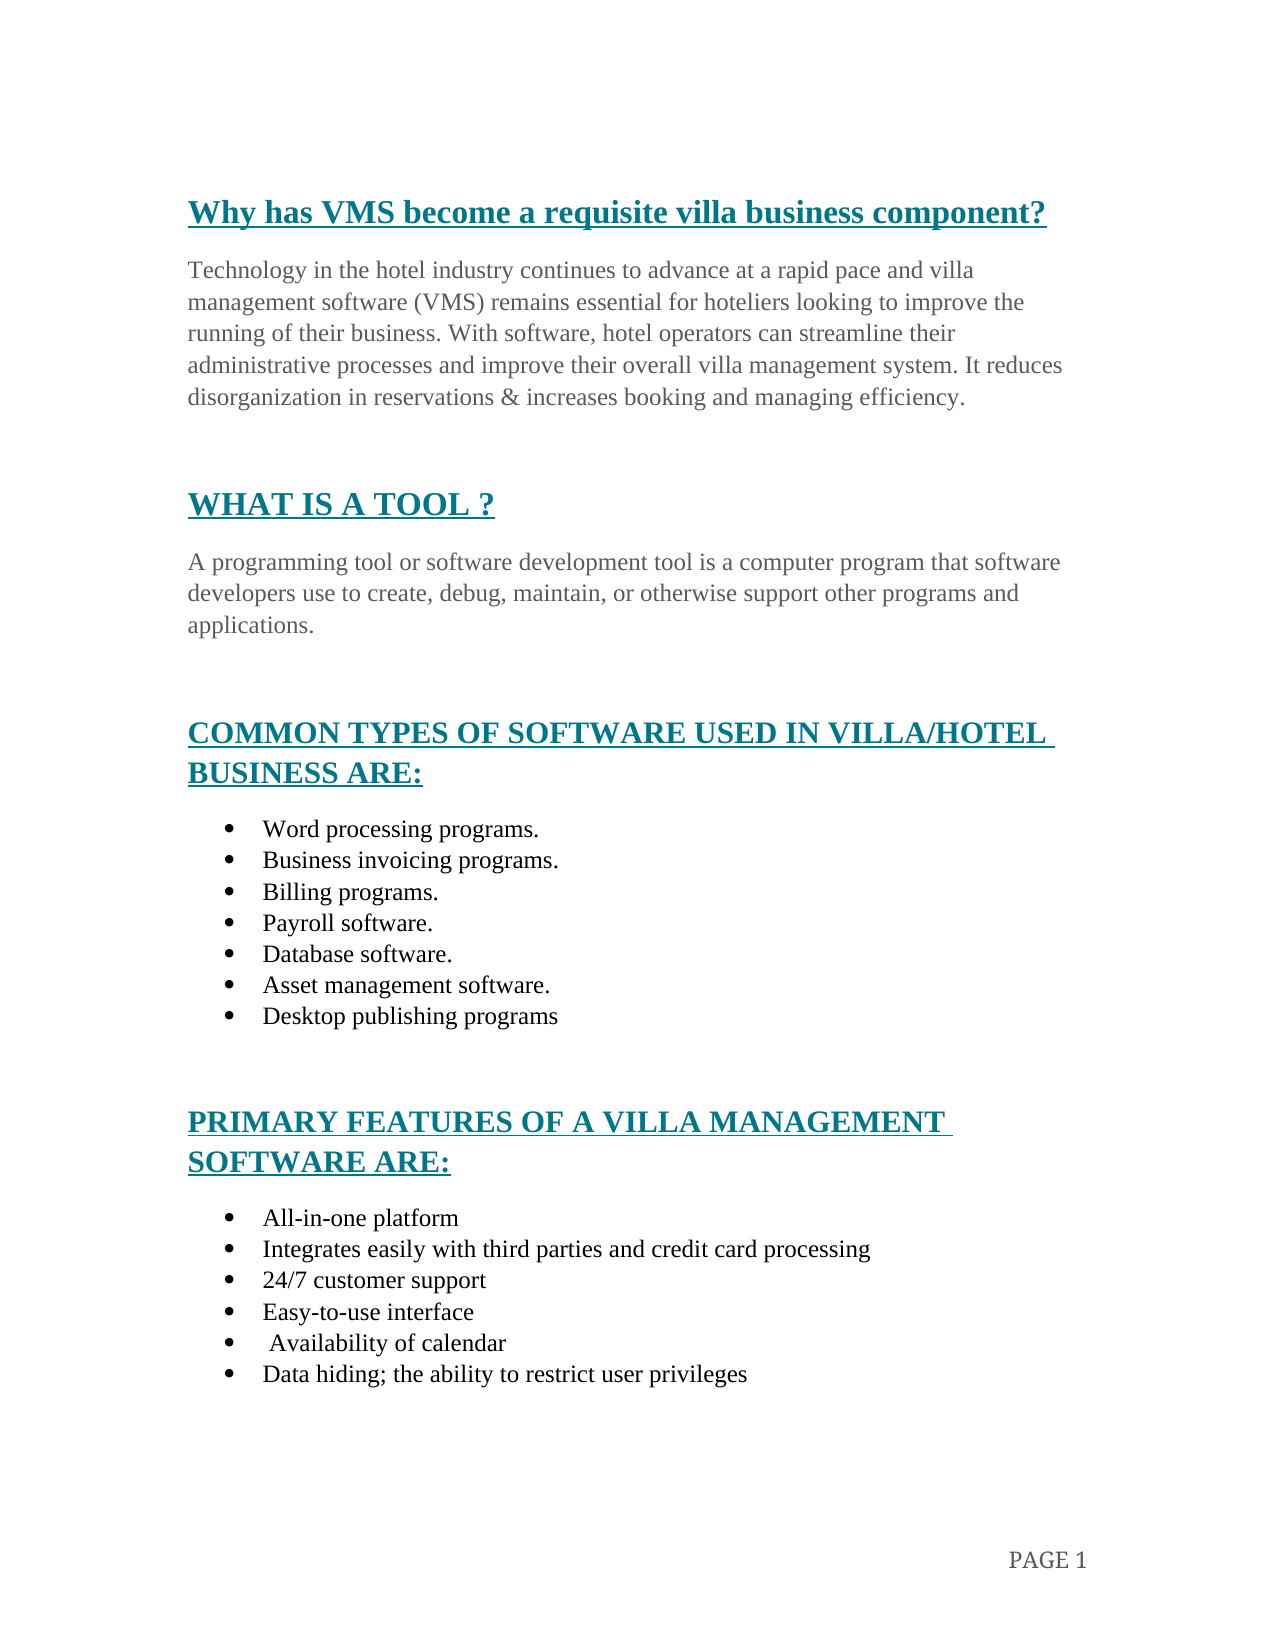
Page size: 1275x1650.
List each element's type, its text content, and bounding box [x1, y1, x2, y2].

text WHAT IS A TOOL ? [187, 484, 1087, 522]
list Easy-to-use interface [225, 1297, 1087, 1325]
list Payroll software. [225, 908, 1087, 936]
list Asset management software. [225, 970, 1087, 998]
text Technology in the hotel industry continues to advance at a rapid pace and villa management software (VMS) remains essential for hoteliers looking to improve the running of their business. With software, hotel operators can streamline their administrative processes and improve their overall villa management system. It reduces disorganization in reservations & increases booking and managing efficiency. [187, 255, 1087, 410]
text A programming tool or software development tool is a computer program that software developers use to create, debug, maintain, or otherwise support other programs and applications. [187, 547, 1087, 639]
text COMMON TYPES OF SOFTWARE USED IN VILLA/HOTEL BUSINESS ARE: [187, 715, 1087, 790]
text PRIMARY FEATURES OF A VILLA MANAGEMENT SOFTWARE ARE: [187, 1104, 1087, 1179]
list Integrates easily with third parties and credit card processing [225, 1234, 1087, 1263]
list Availability of calendar [225, 1328, 1087, 1356]
list 24/7 customer support [225, 1266, 1087, 1294]
list All-in-one platform [225, 1203, 1087, 1232]
list Desktop publishing programs [225, 1001, 1087, 1029]
list Billing programs. [225, 877, 1087, 905]
list Word processing programs. [225, 814, 1087, 843]
list Database software. [225, 939, 1087, 967]
subtitle Management software system documentation Advanced Software Engineering Why has VMS become a requisite villa business component? [187, 192, 1087, 231]
list Business invoicing programs. [225, 846, 1087, 874]
list Data hiding; the ability to restrict user privileges [225, 1359, 1087, 1387]
